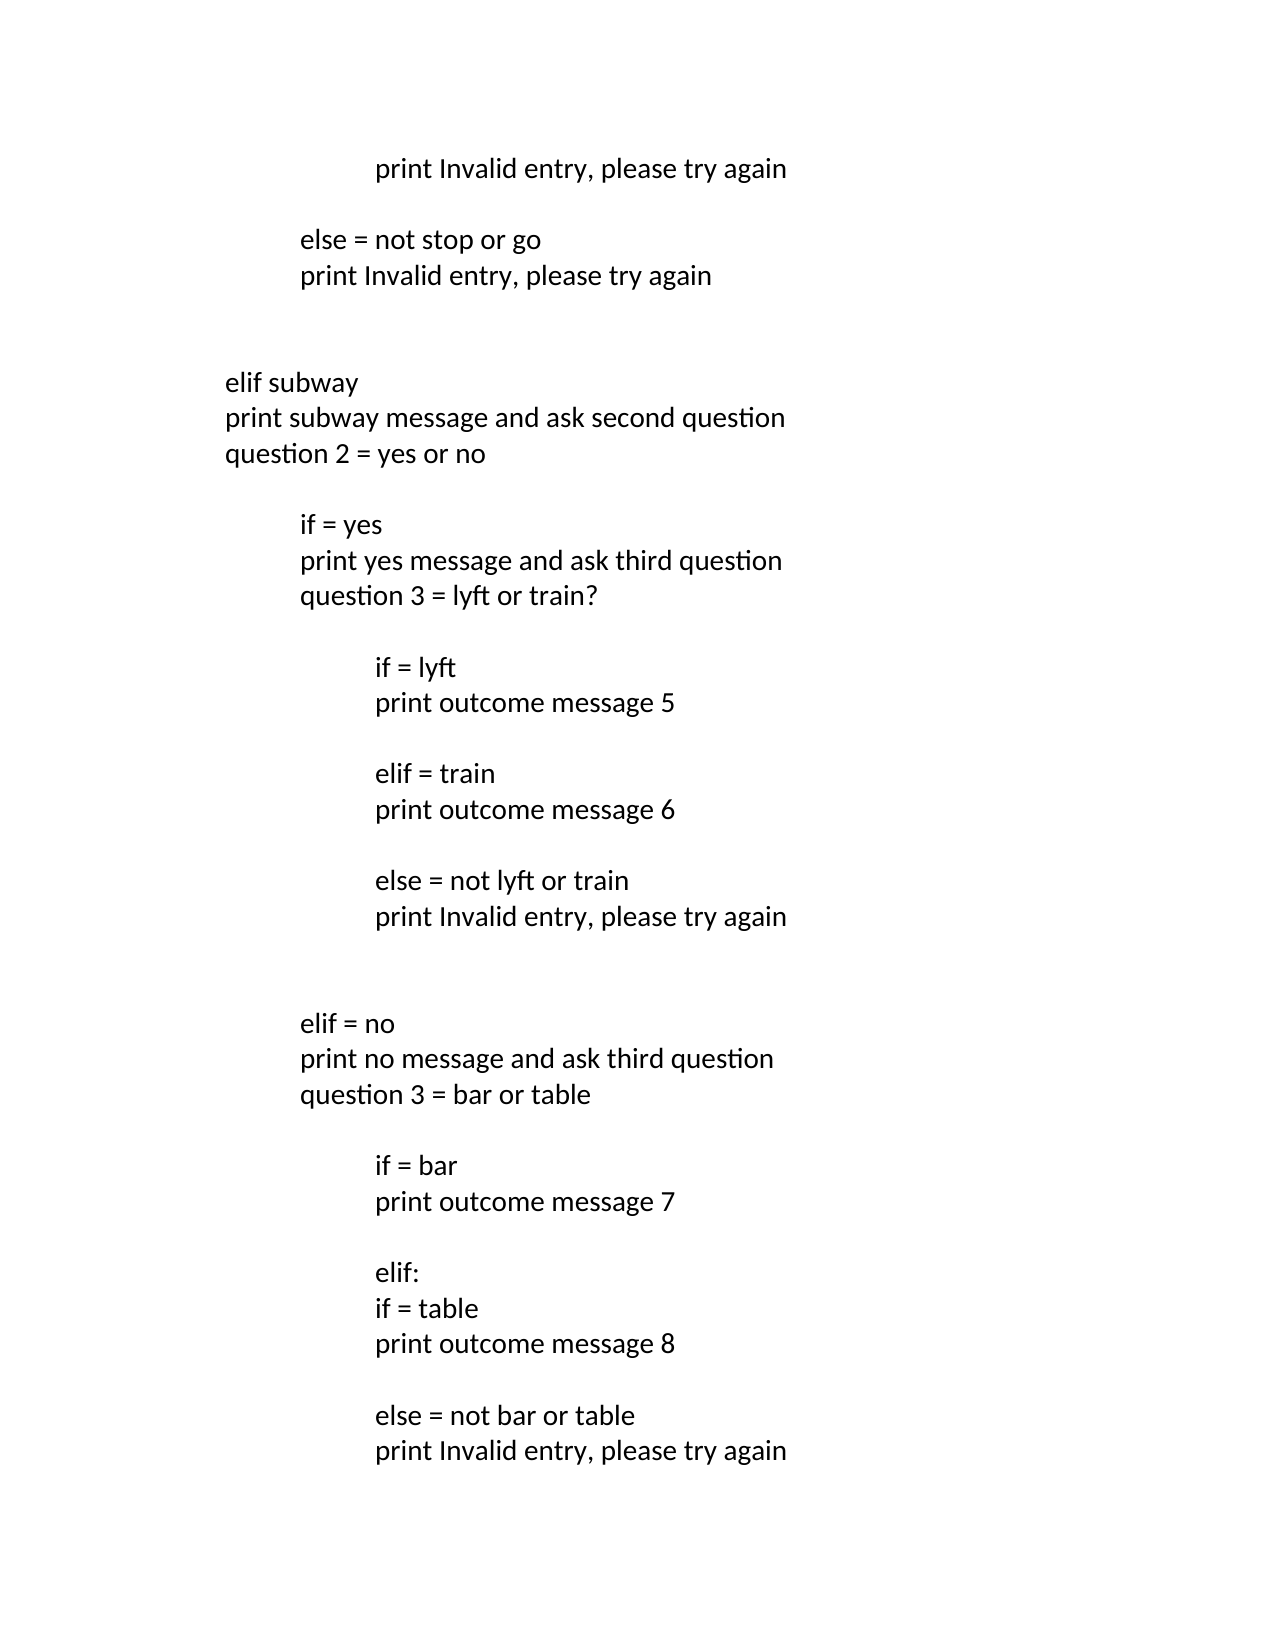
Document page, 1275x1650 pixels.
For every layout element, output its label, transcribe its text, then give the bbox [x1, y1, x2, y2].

text print no message and ask third question [150, 1041, 1125, 1076]
text else = not bar or table [300, 1397, 1125, 1432]
text print subway message and ask second question [150, 399, 1125, 435]
text print yes message and ask third question [150, 542, 1125, 577]
text elif = no [225, 1005, 1125, 1041]
text print Invalid entry, please try again [150, 257, 1125, 292]
text if = lyft [300, 649, 1125, 684]
text elif: [300, 1254, 1125, 1290]
text question 2 = yes or no [150, 435, 1125, 471]
text else = not lyft or train [300, 862, 1125, 898]
text print outcome message 5 [150, 684, 1125, 720]
text elif subway [150, 364, 1125, 399]
text if = table [150, 1290, 1125, 1326]
text elif = train [300, 756, 1125, 791]
text print Invalid entry, please try again [150, 898, 1125, 934]
text if = bar [300, 1147, 1125, 1183]
text question 3 = lyft or train? [225, 577, 1125, 613]
text print Invalid entry, please try again [150, 150, 1125, 186]
text else = not stop or go [225, 221, 1125, 257]
text print Invalid entry, please try again [150, 1432, 1125, 1468]
text question 3 = bar or table [225, 1076, 1125, 1112]
text print outcome message 6 [150, 791, 1125, 827]
text print outcome message 7 [300, 1183, 1125, 1219]
text print outcome message 8 [300, 1326, 1125, 1361]
text if = yes [225, 506, 1125, 542]
